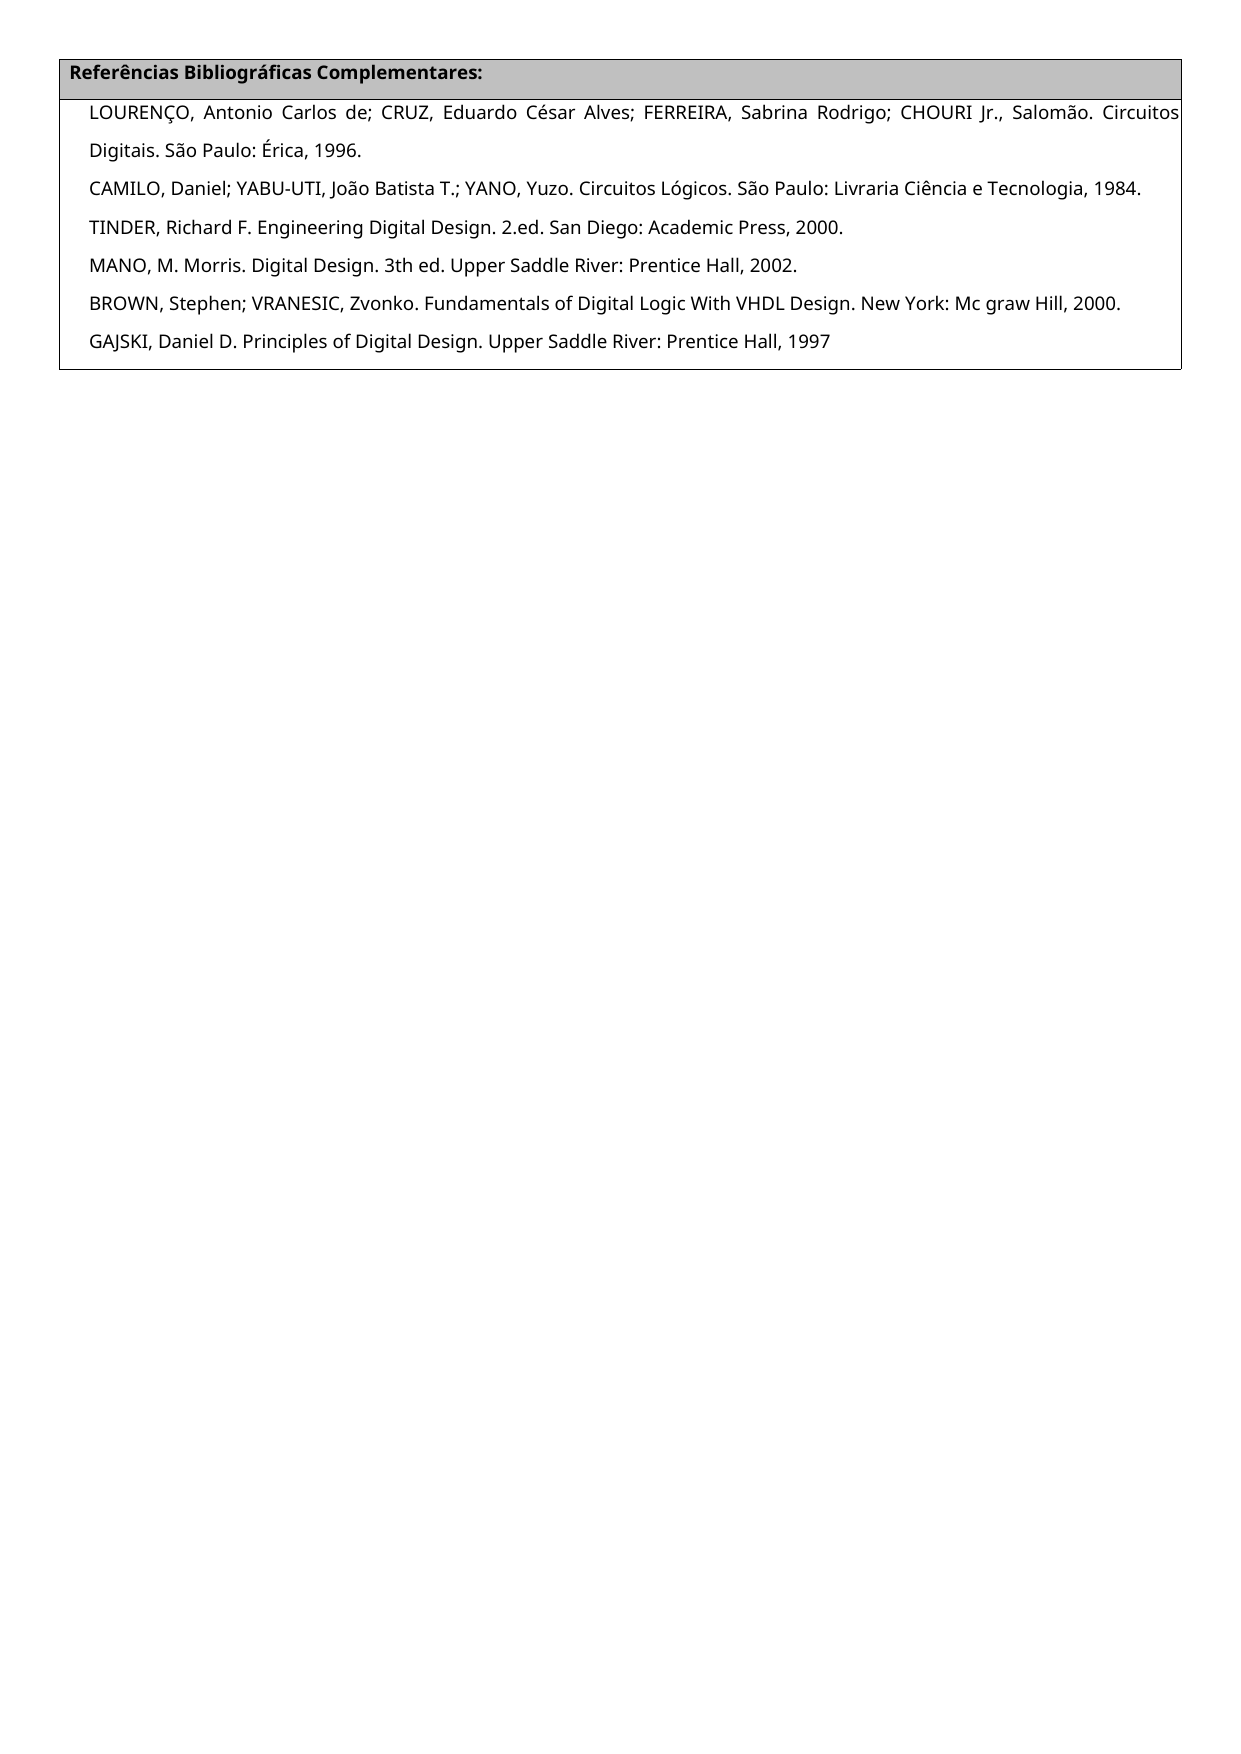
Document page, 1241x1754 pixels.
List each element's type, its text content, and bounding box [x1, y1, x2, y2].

table_header Referências Bibliográficas Complementares: [60, 60, 1181, 99]
table_cell LOURENÇO, Antonio Carlos de; CRUZ, Eduardo César Alves; FERREIRA, Sabrina Rodrigo; CHOURI Jr., Salomão. Circuitos Digitais. São Paulo: Érica, 1996. CAMILO, Daniel; YABU-UTI, João Batista T.; YANO, Yuzo. Circuitos Lógicos. São Paulo: Livraria Ciência e Tecnologia, 1984. TINDER, Richard F. Engineering Digital Design. 2.ed. San Diego: Academic Press, 2000. MANO, M. Morris. Digital Design. 3th ed. Upper Saddle River: Prentice Hall, 2002. BROWN, Stephen; VRANESIC, Zvonko. Fundamentals of Digital Logic With VHDL Design. New York: Mc graw Hill, 2000. GAJSKI, Daniel D. Principles of Digital Design. Upper Saddle River: Prentice Hall, 1997 [60, 100, 1181, 368]
